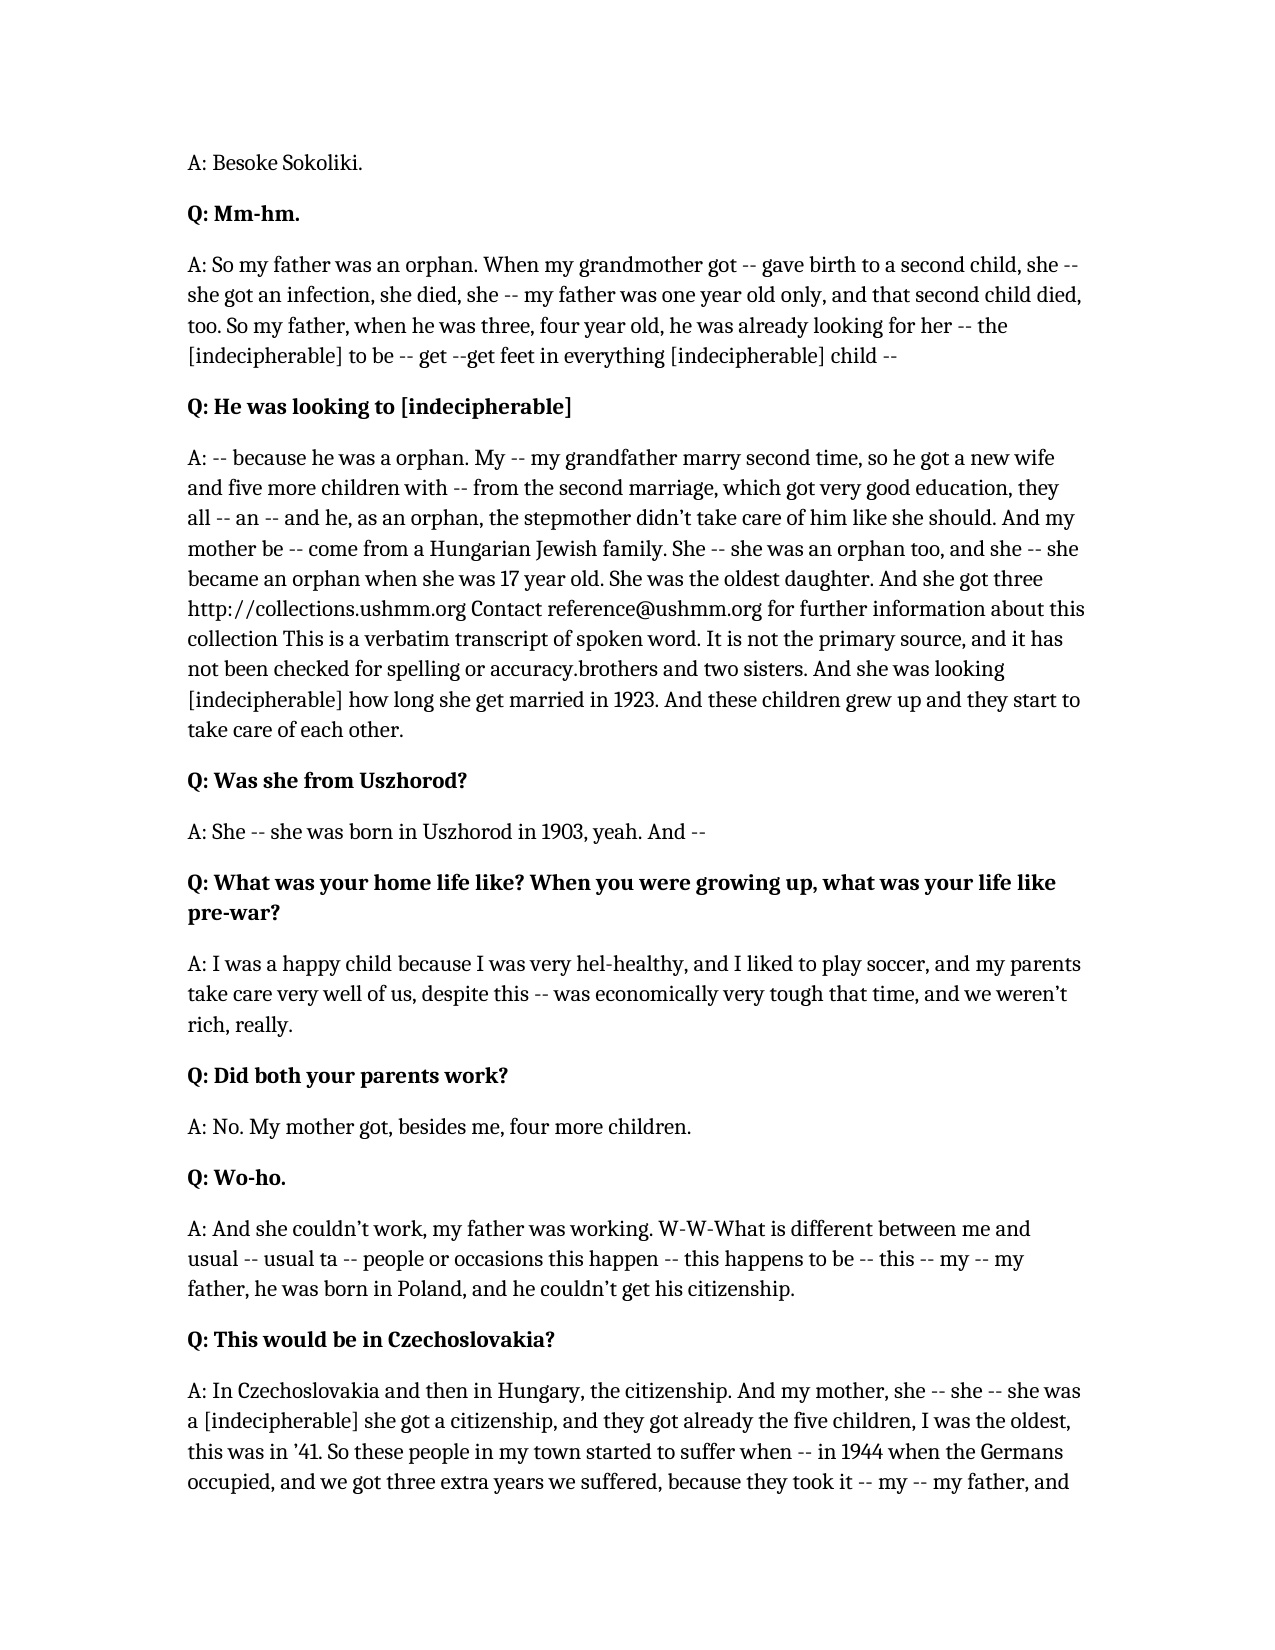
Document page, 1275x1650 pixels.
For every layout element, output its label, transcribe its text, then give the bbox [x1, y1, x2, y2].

text Q: Did both your parents work? [187, 1062, 1087, 1089]
text A: She -- she was born in Uszhorod in 1903, yeah. And -- [187, 819, 1087, 845]
text A: I was a happy child because I was very hel-healthy, and I liked to play soccer, and my parents take care very well of us, despite this -- was economically very tough that time, and we weren’t rich, really. [187, 951, 1087, 1038]
text Q: Was she from Uszhorod? [187, 768, 1087, 794]
text A: So my father was an orphan. When my grandmother got -- gave birth to a second child, she -- she got an infection, she died, she -- my father was one year old only, and that second child died, too. So my father, when he was three, four year old, he was already looking for her -- the [indecipherable] to be -- get --get feet in everything [indecipherable] child -- [187, 252, 1087, 369]
text Q: He was looking to [indecipherable] [187, 394, 1087, 420]
text Q: Mm-hm. [187, 201, 1087, 227]
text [187, 1378, 1087, 1495]
text Q: This would be in Czechoslovakia? [187, 1327, 1087, 1353]
text A: And she couldn’t work, my father was working. W-W-What is different between me and usual -- usual ta -- people or occasions this happen -- this happens to be -- this -- my -- my father, he was born in Poland, and he couldn’t get his citizenship. [187, 1216, 1087, 1302]
text A: Besoke Sokoliki. [187, 150, 1087, 176]
text A: -- because he was a orphan. My -- my grandfather marry second time, so he got a new wife and five more children with -- from the second marriage, which got very good education, they all -- an -- and he, as an orphan, the stepmother didn’t take care of him like she should. And my mother be -- come from a Hungarian Jewish family. She -- she was an orphan too, and she -- she became an orphan when she was 17 year old. She was the oldest daughter. And she got three http://collections.ushmm.org Contact reference@ushmm.org for further information about this collection This is a verbatim transcript of spoken word. It is not the primary source, and it has not been checked for spelling or accuracy.brothers and two sisters. And she was looking [indecipherable] how long she get married in 1923. And these children grew up and they start to take care of each other. [187, 445, 1087, 743]
text A: No. My mother got, besides me, four more children. [187, 1113, 1087, 1140]
text Q: Wo-ho. [187, 1164, 1087, 1191]
text Q: What was your home life like? When you were growing up, what was your life like pre-war? [187, 870, 1087, 926]
